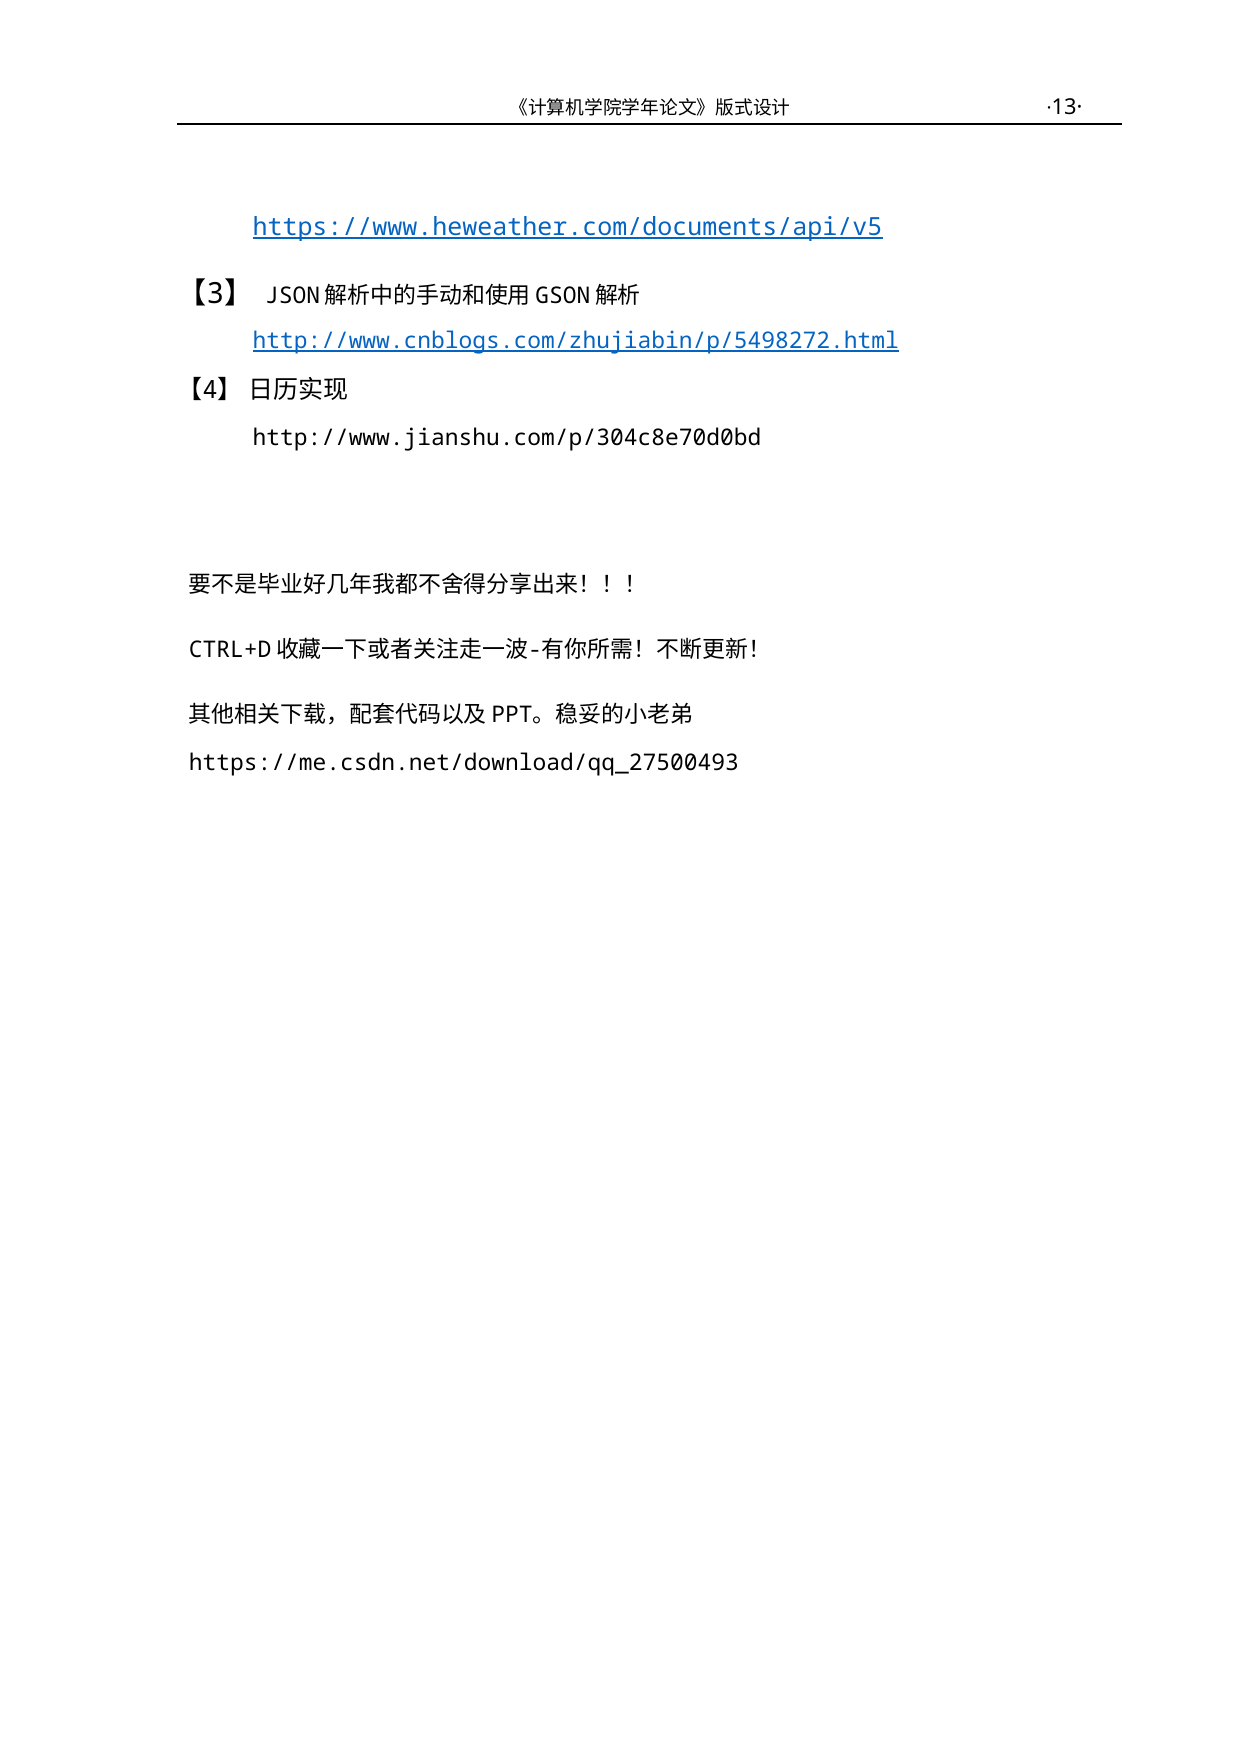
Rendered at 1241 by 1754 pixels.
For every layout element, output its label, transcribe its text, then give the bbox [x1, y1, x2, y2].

list http://www.cnblogs.com/zhujiabin/p/5498272.html [252, 323, 1122, 355]
list http://www.jianshu.com/p/304c8e70d0bd [252, 420, 1122, 453]
text https://me.csdn.net/download/qq_27500493 [177, 745, 1122, 778]
text CTRL+D收藏一下或者关注走一波-有你所需！不断更新！ [177, 615, 1122, 680]
text 其他相关下载，配套代码以及PPT。稳妥的小老弟 [177, 680, 1122, 745]
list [177, 193, 1122, 258]
text 【4】 日历实现 [177, 355, 1122, 420]
list JSON解析中的手动和使用GSON解析 [177, 258, 1122, 323]
text 要不是毕业好几年我都不舍得分享出来！！！ [177, 550, 1122, 615]
